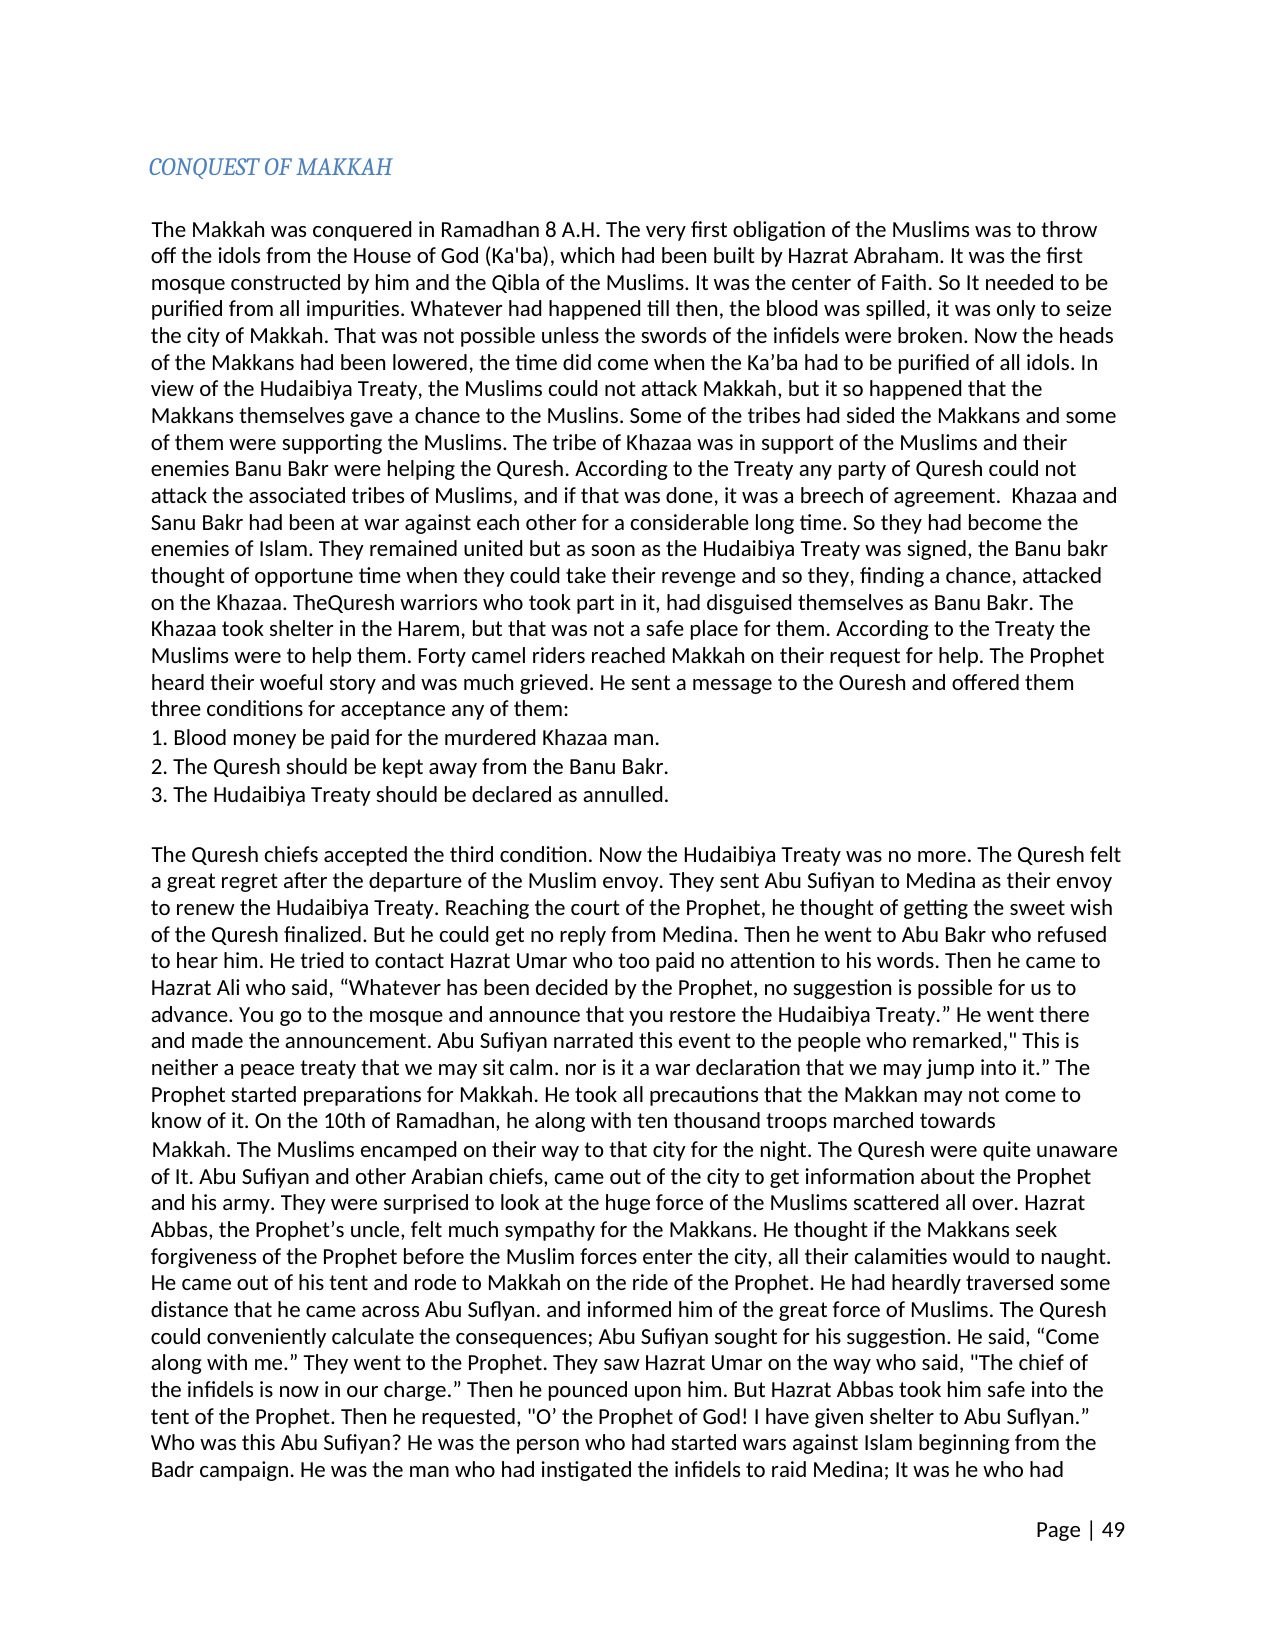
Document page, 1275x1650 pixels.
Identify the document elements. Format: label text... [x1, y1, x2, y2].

list The Hudaibiya Treaty should be declared as annulled. [151, 781, 1123, 808]
text The Makkah was conquered in Ramadhan 8 A.H. The very first obligation of the Muslims was to throw off the idols from the House of God (Ka'ba), which had been built by Hazrat Abraham. It was the first mosque constructed by him and the Qibla of the Muslims. It was the center of Faith. So It needed to be purified from all impurities. Whatever had happened till then, the blood was spilled, it was only to seize the city of Makkah. That was not possible unless the swords of the infidels were broken. Now the heads of the Makkans had been lowered, the time did come when the Ka’ba had to be purified of all idols. In view of the Hudaibiya Treaty, the Muslims could not attack Makkah, but it so happened that the Makkans themselves gave a chance to the Muslins. Some of the tribes had sided the Makkans and some of them were supporting the Muslims. The tribe of Khazaa was in support of the Muslims and their enemies Banu Bakr were helping the Quresh. According to the Treaty any party of Quresh could not attack the associated tribes of Muslims, and if that was done, it was a breech of agreement. Khazaa and Sanu Bakr had been at war against each other for a considerable long time. So they had become the enemies of Islam. They remained united but as soon as the Hudaibiya Treaty was signed, the Banu bakr thought of opportune time when they could take their revenge and so they, finding a chance, attacked on the Khazaa. TheQuresh warriors who took part in it, had disguised themselves as Banu Bakr. The Khazaa took shelter in the Harem, but that was not a safe place for them. According to the Treaty the Muslims were to help them. Forty camel riders reached Makkah on their request for help. The Prophet heard their woeful story and was much grieved. He sent a message to the Ouresh and offered them three conditions for acceptance any of them: [151, 216, 1123, 722]
text CONQUEST OF MAKKAH [148, 152, 1126, 181]
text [151, 1137, 1123, 1483]
list The Quresh should be kept away from the Banu Bakr. [151, 753, 1123, 779]
list Blood money be paid for the murdered Khazaa man. [151, 724, 1123, 751]
text The Quresh chiefs accepted the third condition. Now the Hudaibiya Treaty was no more. The Quresh felt a great regret after the departure of the Muslim envoy. They sent Abu Sufiyan to Medina as their envoy to renew the Hudaibiya Treaty. Reaching the court of the Prophet, he thought of getting the sweet wish of the Quresh finalized. But he could get no reply from Medina. Then he went to Abu Bakr who refused to hear him. He tried to contact Hazrat Umar who too paid no attention to his words. Then he came to Hazrat Ali who said, “Whatever has been decided by the Prophet, no suggestion is possible for us to advance. You go to the mosque and announce that you restore the Hudaibiya Treaty.” He went there and made the announcement. Abu Sufiyan narrated this event to the people who remarked," This is neither a peace treaty that we may sit calm. nor is it a war declaration that we may jump into it.” The Prophet started preparations for Makkah. He took all precautions that the Makkan may not come to know of it. On the 10th of Ramadhan, he along with ten thousand troops marched towards [151, 841, 1123, 1135]
